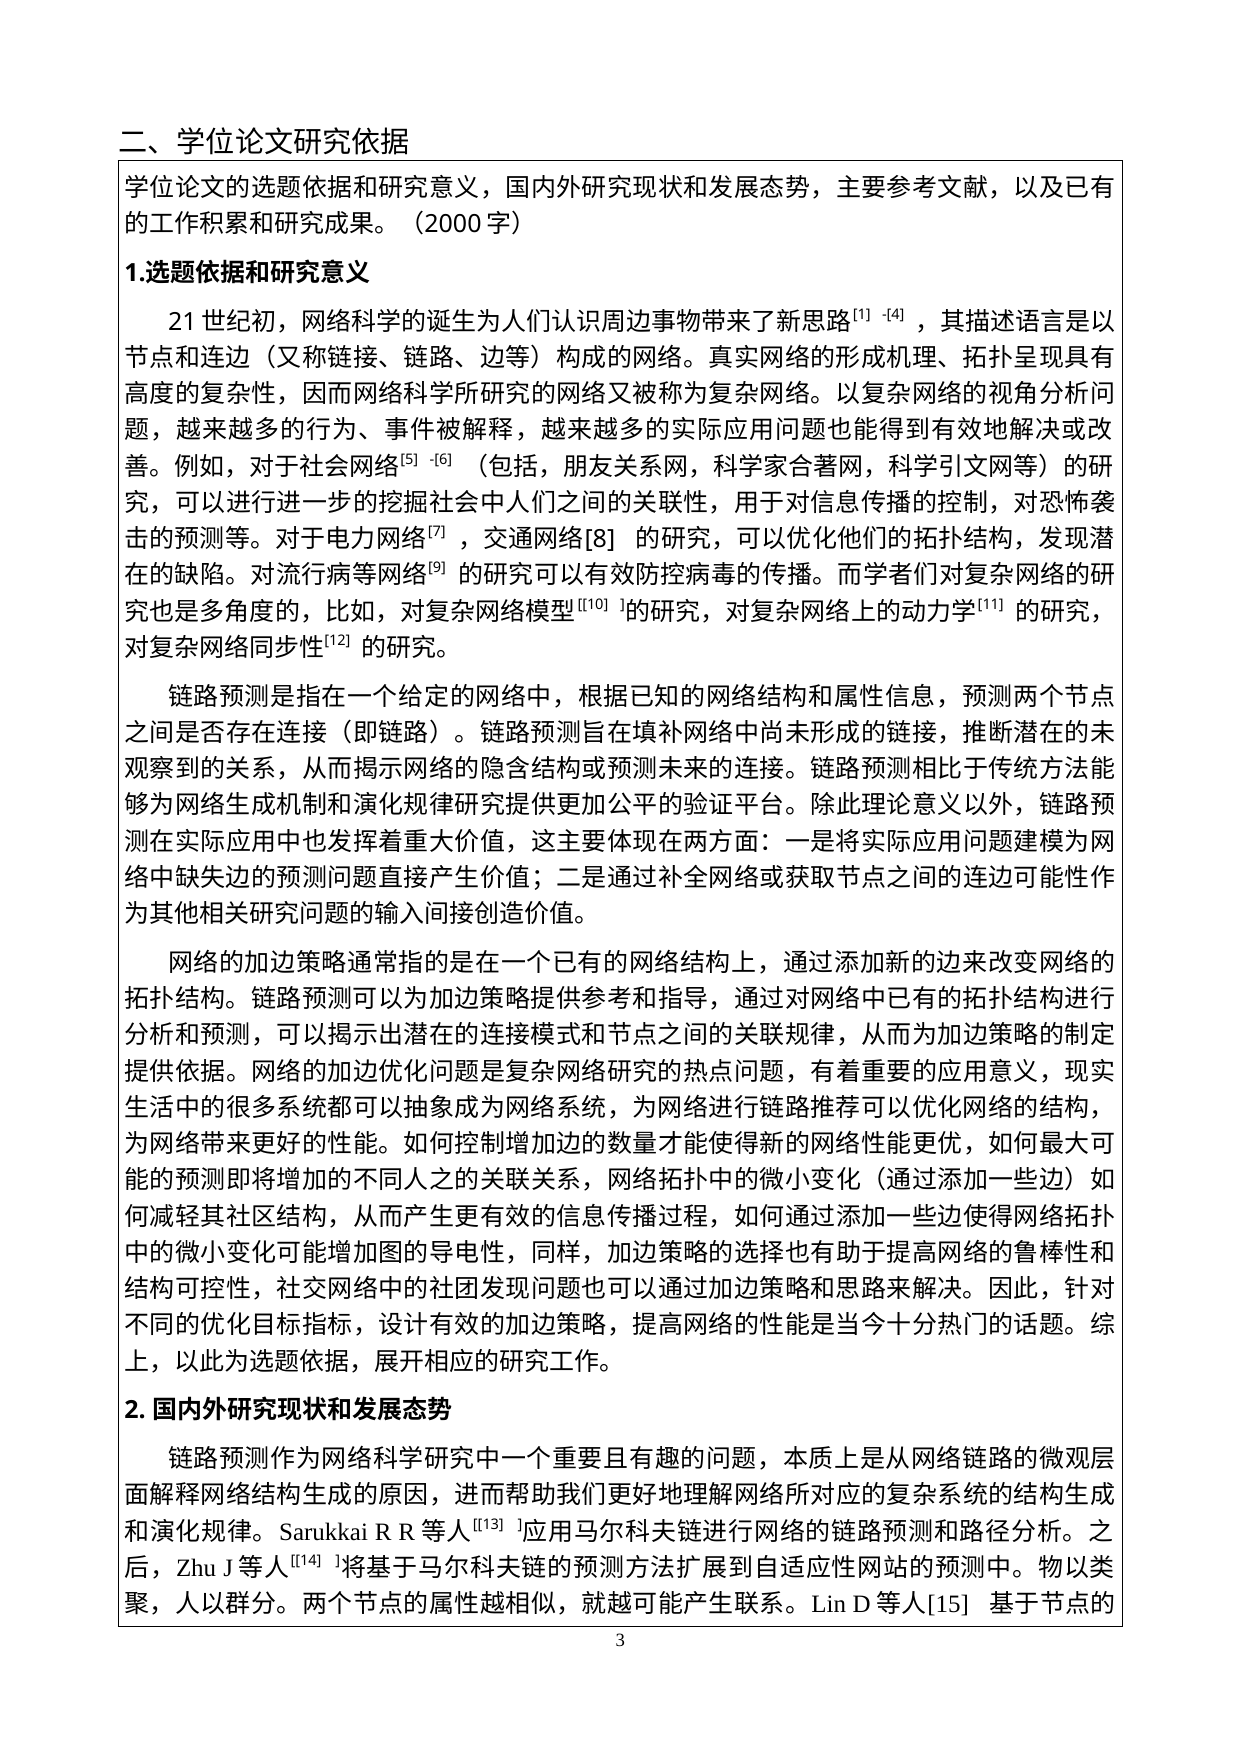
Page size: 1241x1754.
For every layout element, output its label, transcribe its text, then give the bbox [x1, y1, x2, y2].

list 学位论文研究依据 [118, 118, 1122, 160]
